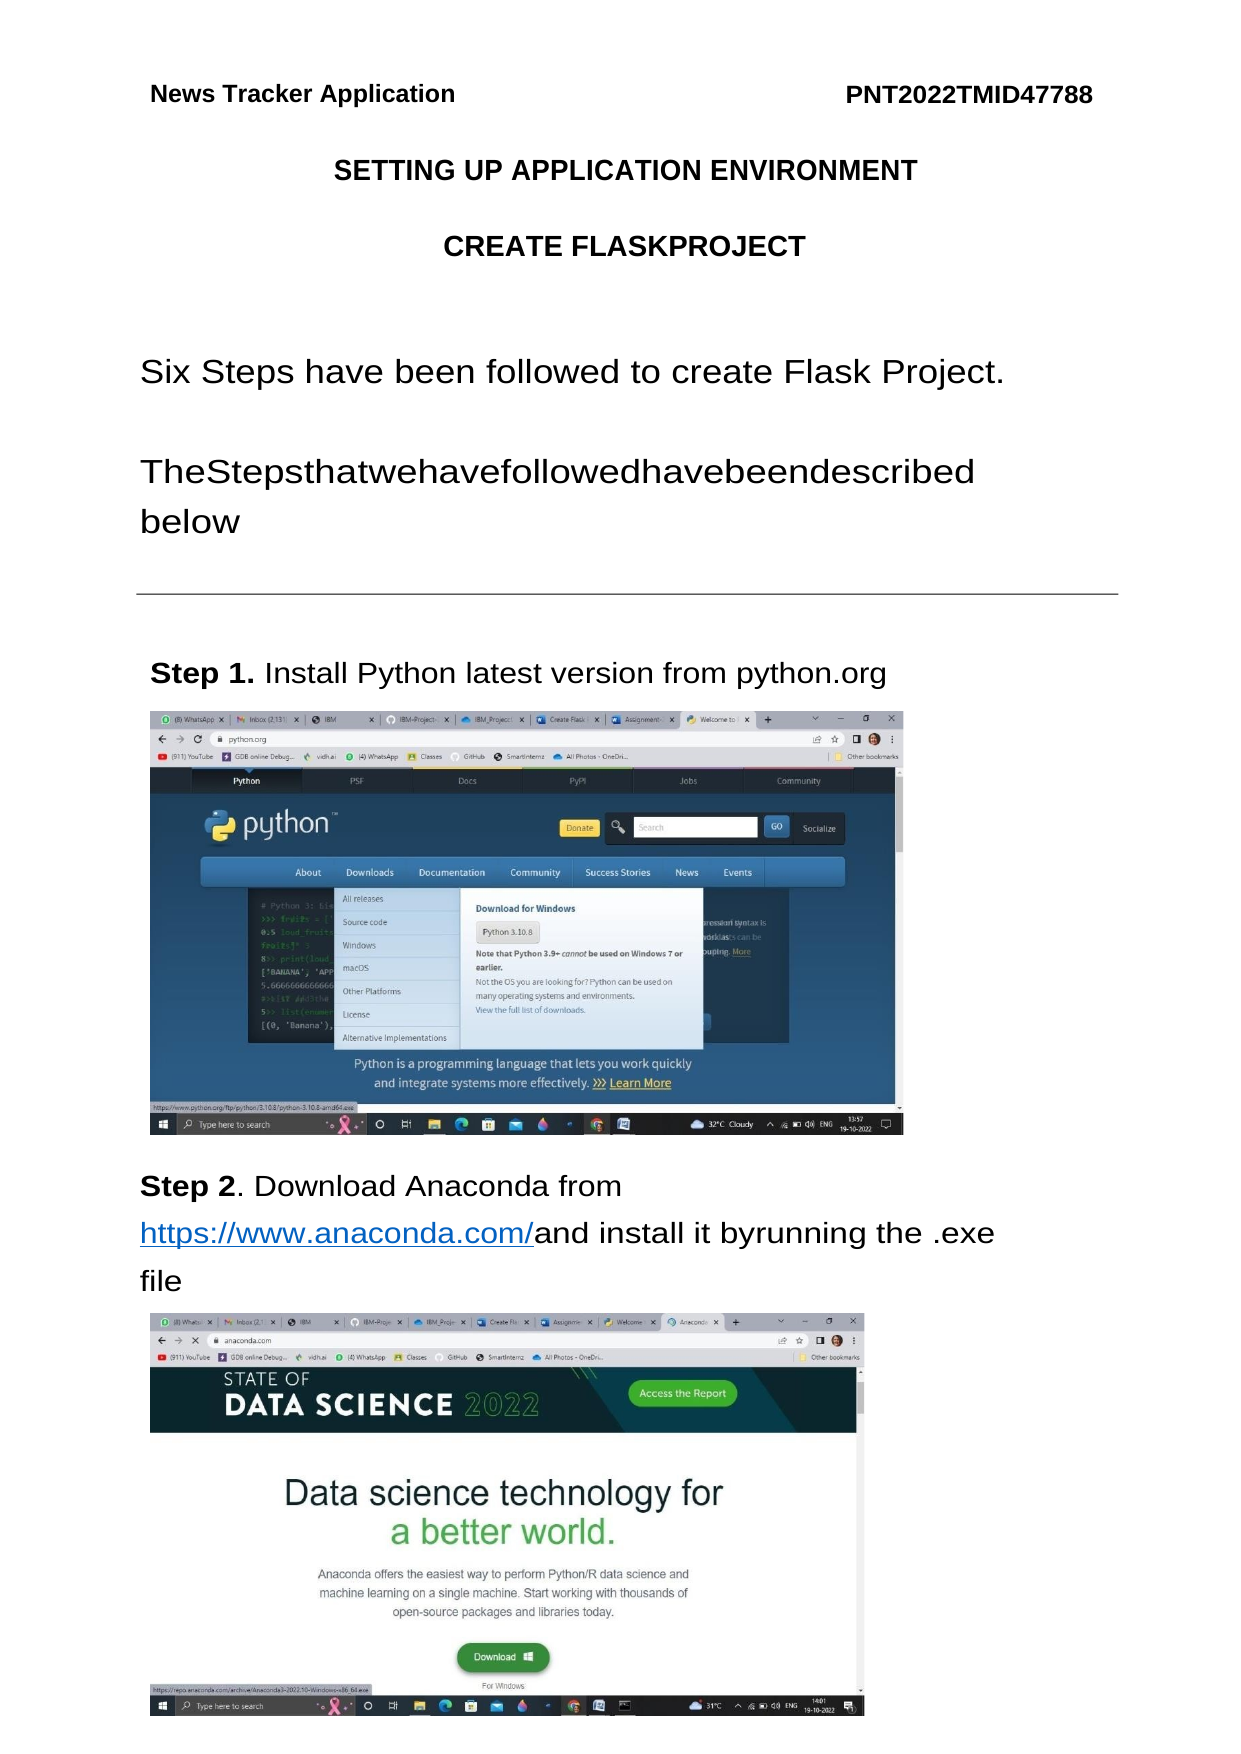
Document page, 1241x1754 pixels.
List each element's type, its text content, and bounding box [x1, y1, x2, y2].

text SETTING UP APPLICATION ENVIRONMENT CREATE FLASKPROJECT [333, 153, 1036, 263]
text TheStepsthatwehavefollowedhavebeendescribed below [139, 452, 1036, 541]
text Step 1. Install Python latest version from python.org [150, 656, 1067, 690]
subtitle Six Steps have been followed to create Flask Project. [139, 352, 1067, 390]
picture [150, 711, 904, 1135]
picture [150, 1313, 865, 1716]
